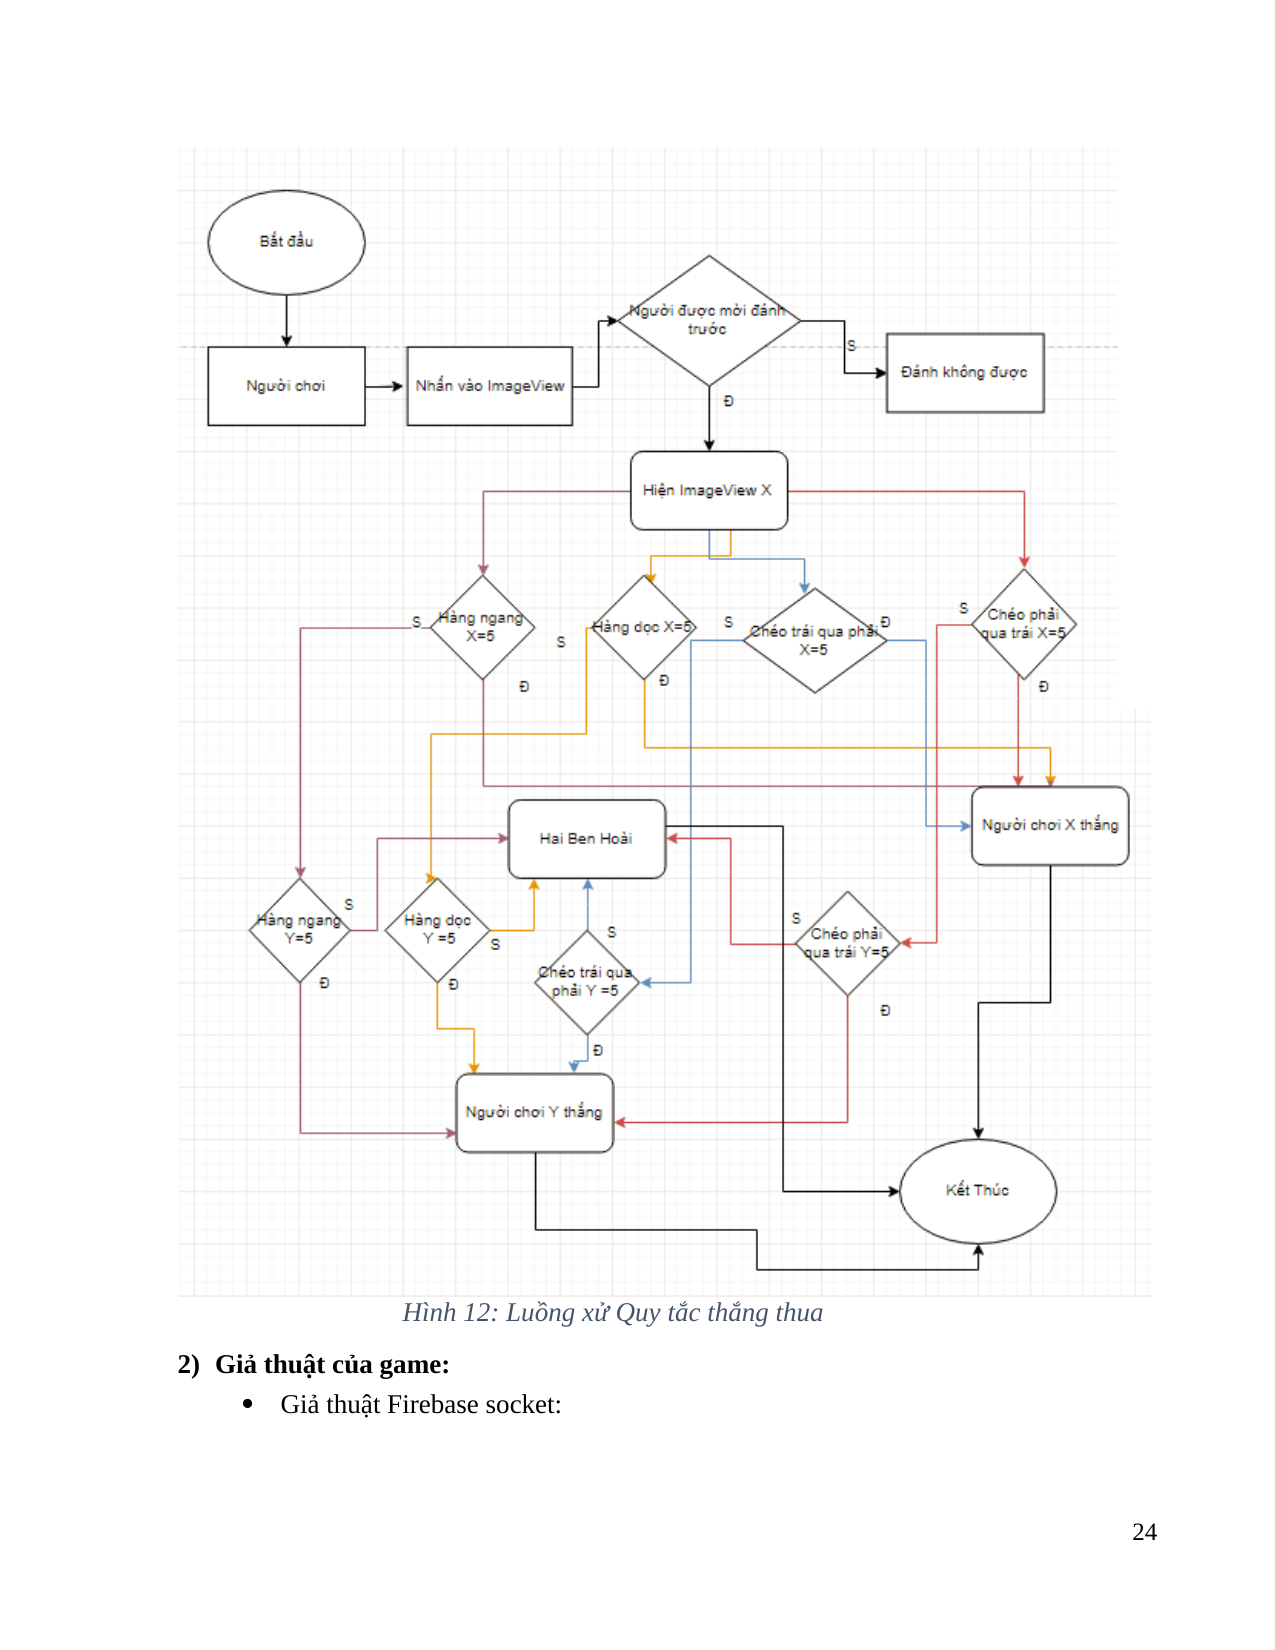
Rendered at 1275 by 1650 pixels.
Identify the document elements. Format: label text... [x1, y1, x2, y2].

list Giả thuật Firebase socket: [243, 1388, 1157, 1420]
text Hình 12: Luồng xử Quy tắc thắng thua [177, 1296, 1157, 1327]
picture [177, 147, 1153, 1297]
list Giả thuật của game: [177, 1348, 1157, 1379]
